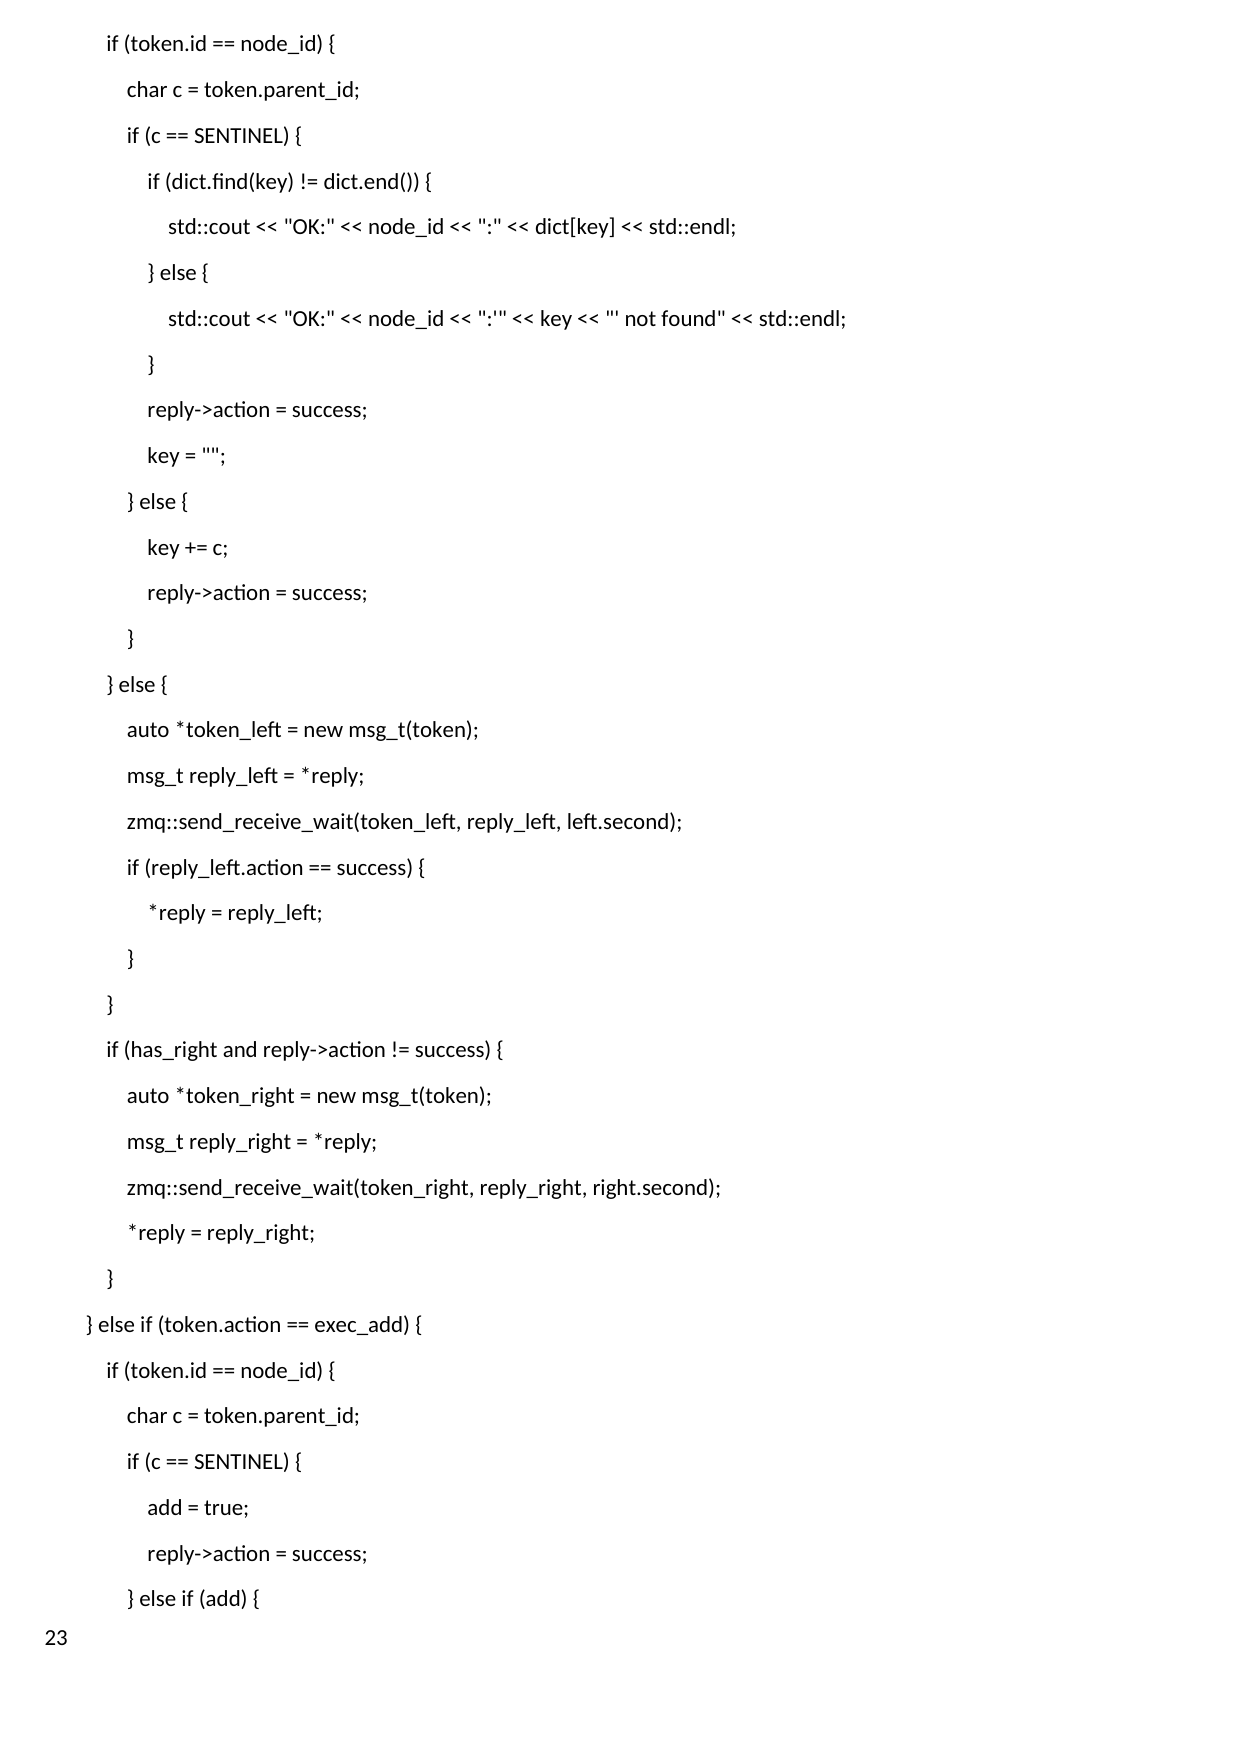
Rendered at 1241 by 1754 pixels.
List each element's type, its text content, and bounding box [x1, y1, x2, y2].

text } else if (add) { [44, 1584, 1196, 1612]
text } else { [44, 670, 1196, 698]
text std::cout << "OK:" << node_id << ":" << dict[key] << std::endl; [44, 212, 1196, 241]
text if (has_right and reply->action != success) { [44, 1036, 1196, 1064]
text key += c; [44, 533, 1196, 561]
text if (c == SENTINEL) { [44, 121, 1196, 149]
text *reply = reply_right; [44, 1218, 1196, 1247]
text } else if (token.action == exec_add) { [44, 1310, 1196, 1338]
text } [44, 990, 1196, 1018]
text if (c == SENTINEL) { [44, 1447, 1196, 1475]
text } else { [44, 487, 1196, 515]
text add = true; [44, 1493, 1196, 1521]
text char c = token.parent_id; [44, 75, 1196, 103]
text if (token.id == node_id) { [44, 29, 1196, 58]
text std::cout << "OK:" << node_id << ":'" << key << "' not found" << std::endl; [44, 304, 1196, 332]
text reply->action = success; [44, 578, 1196, 606]
text if (reply_left.action == success) { [44, 853, 1196, 881]
text } else { [44, 258, 1196, 286]
text zmq::send_receive_wait(token_left, reply_left, left.second); [44, 807, 1196, 835]
text msg_t reply_left = *reply; [44, 761, 1196, 789]
text key = ""; [44, 441, 1196, 469]
text zmq::send_receive_wait(token_right, reply_right, right.second); [44, 1173, 1196, 1201]
text if (token.id == node_id) { [44, 1356, 1196, 1384]
text msg_t reply_right = *reply; [44, 1127, 1196, 1155]
text auto *token_right = new msg_t(token); [44, 1081, 1196, 1109]
text } [44, 944, 1196, 972]
text *reply = reply_left; [44, 898, 1196, 926]
text char c = token.parent_id; [44, 1401, 1196, 1429]
text } [44, 350, 1196, 378]
text reply->action = success; [44, 395, 1196, 423]
text auto *token_left = new msg_t(token); [44, 716, 1196, 743]
text reply->action = success; [44, 1539, 1196, 1567]
text } [44, 624, 1196, 652]
text if (dict.find(key) != dict.end()) { [44, 167, 1196, 195]
text } [44, 1264, 1196, 1292]
